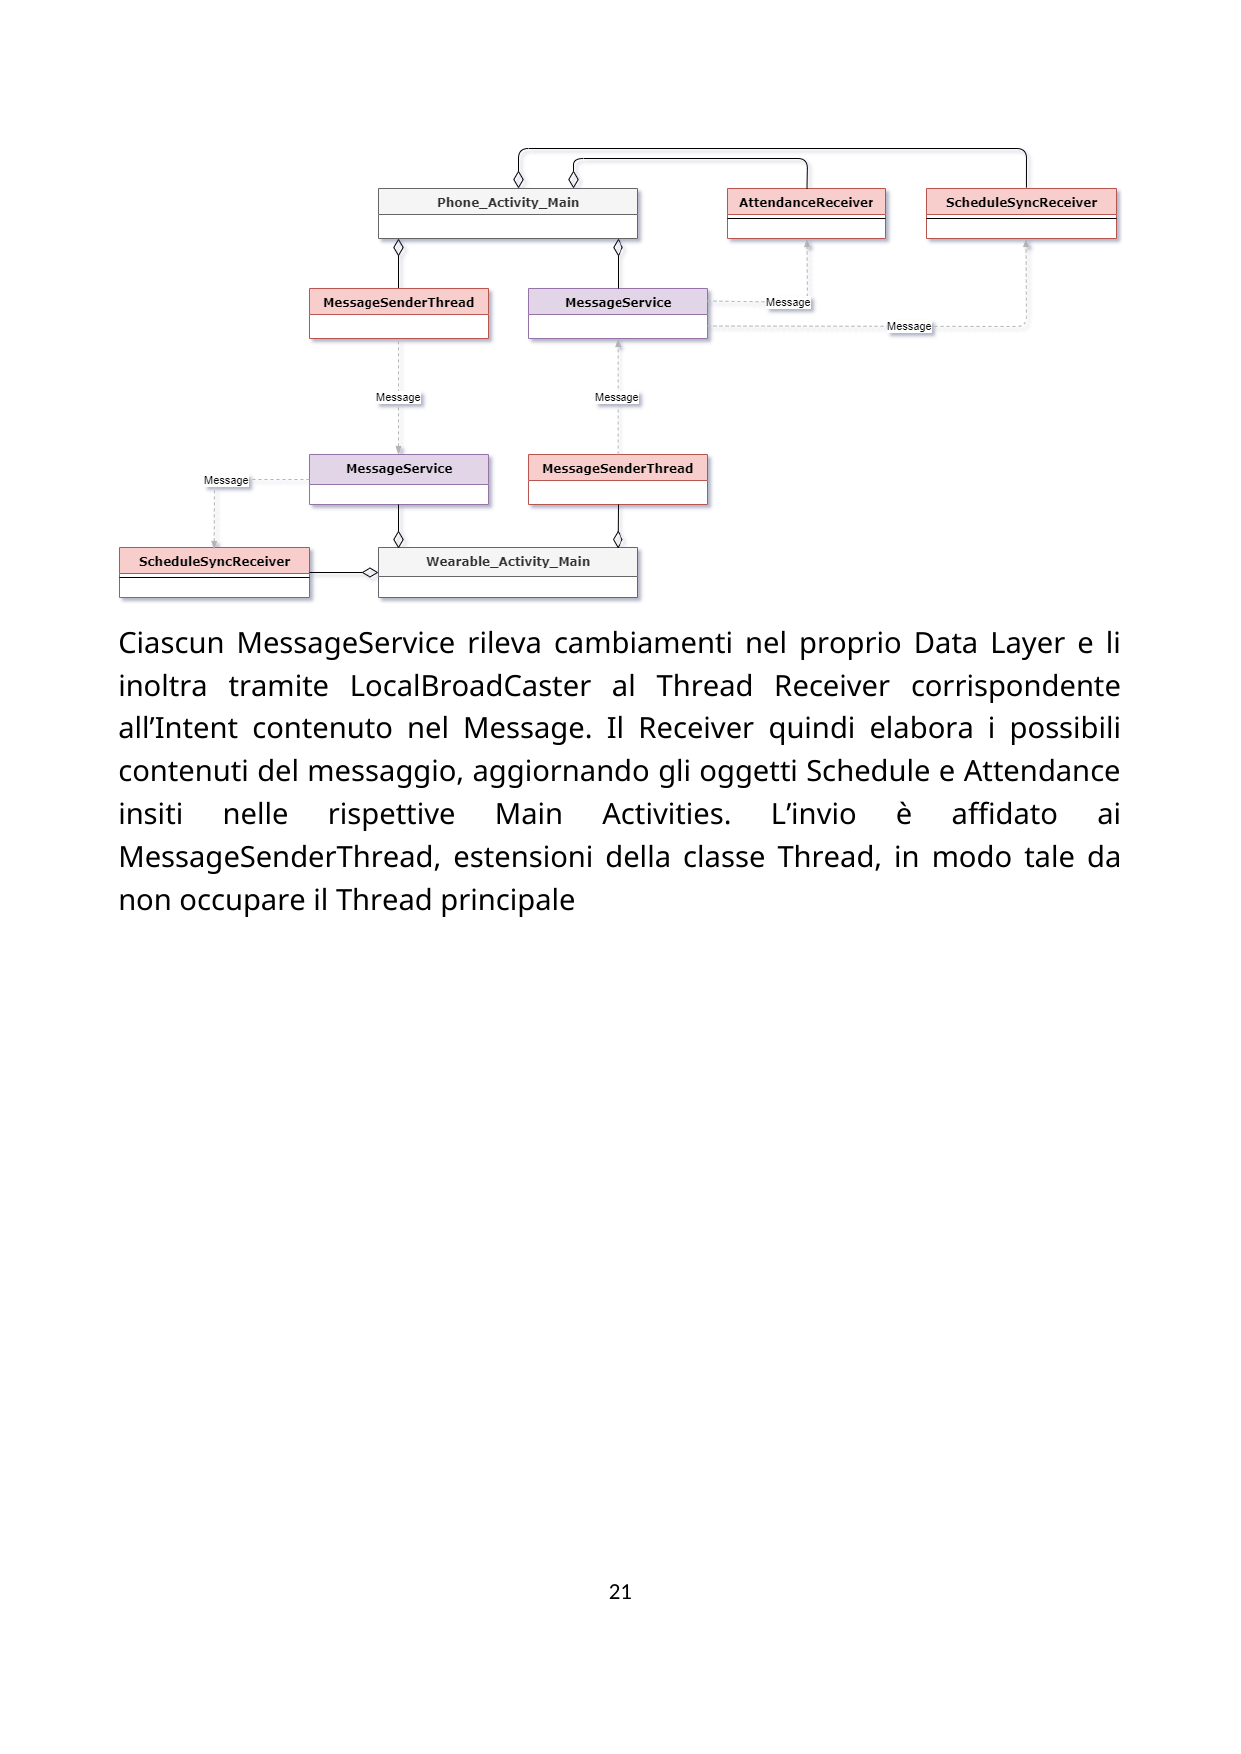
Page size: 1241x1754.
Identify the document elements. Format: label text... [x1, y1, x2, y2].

picture [118, 147, 1123, 604]
text Ciascun MessageService rileva cambiamenti nel proprio Data Layer e li inoltra tramite LocalBroadCaster al Thread Receiver corrispondente all’Intent contenuto nel Message. Il Receiver quindi elabora i possibili contenuti del messaggio, aggiornando gli oggetti Schedule e Attendance insiti nelle rispettive Main Activities. L’invio è affidato ai MessageSenderThread, estensioni della classe Thread, in modo tale da non occupare il Thread principale [118, 622, 1122, 919]
